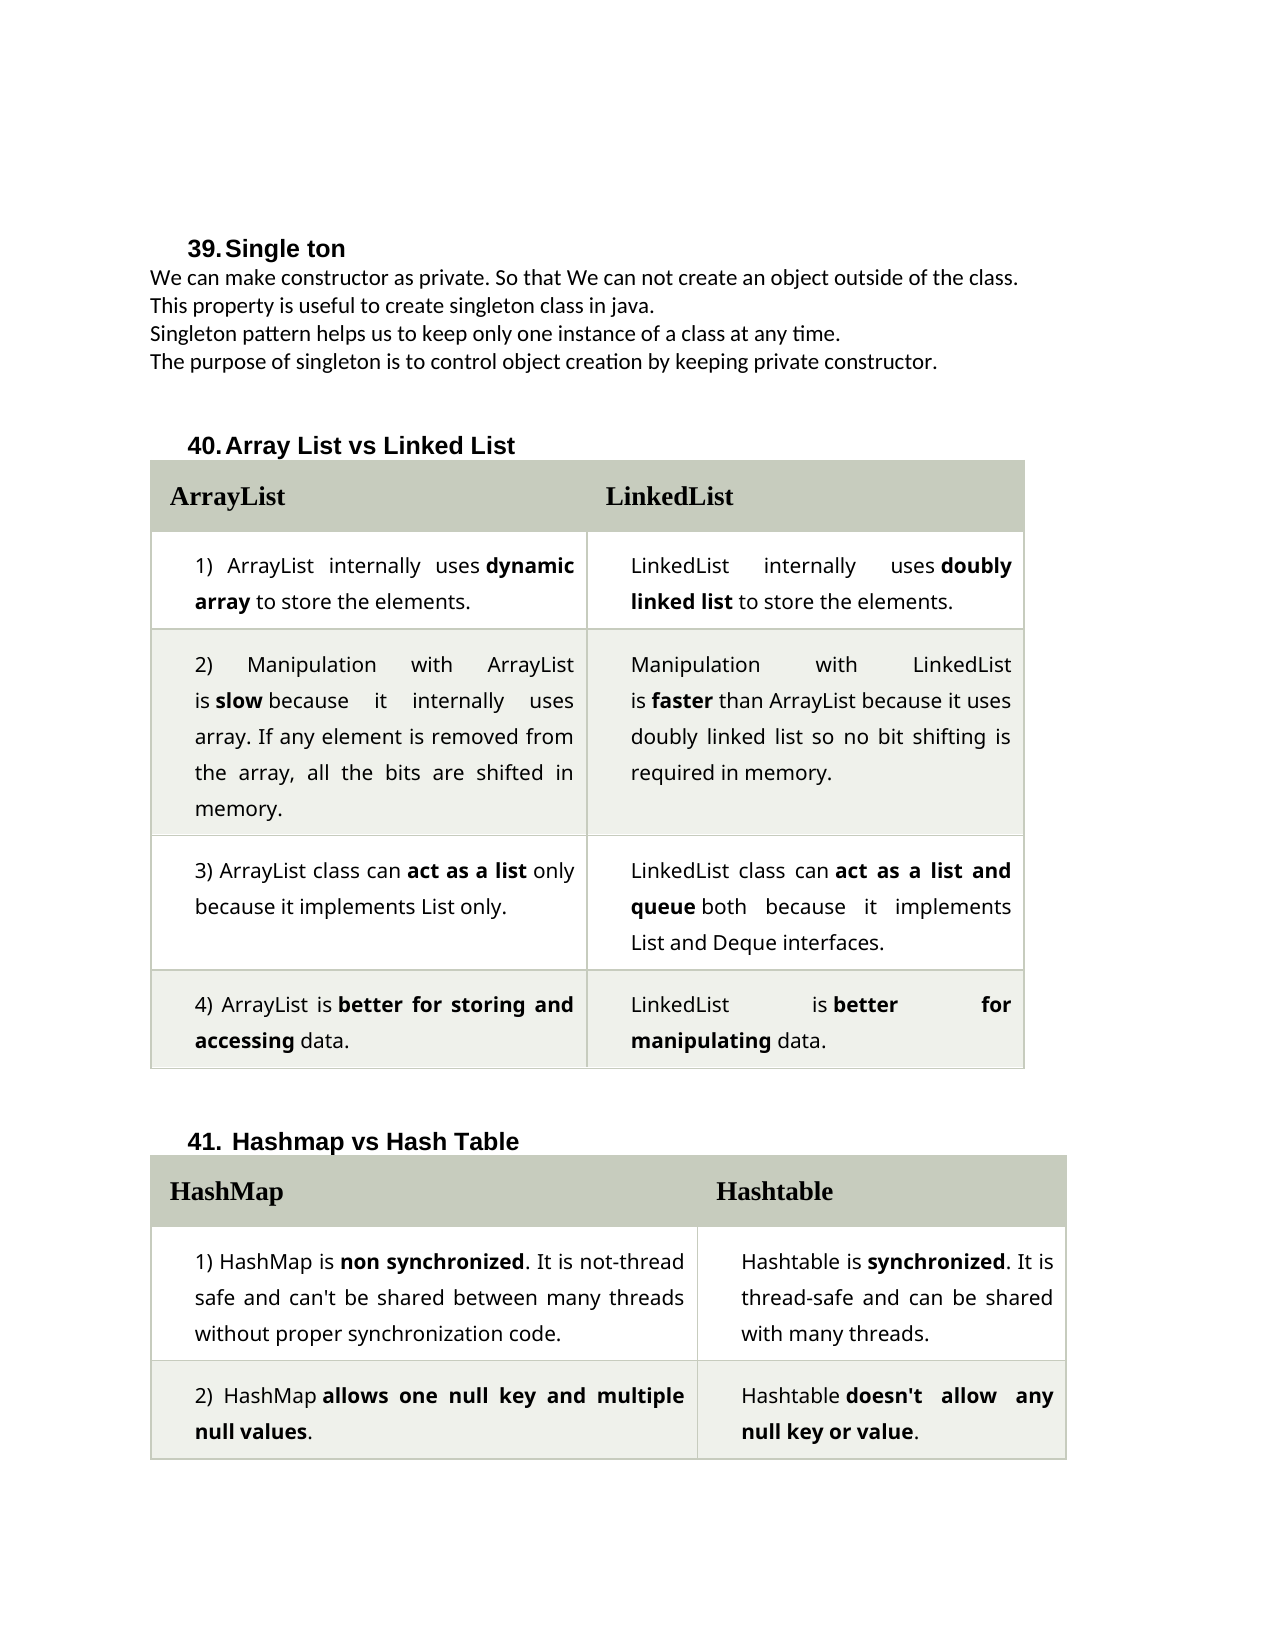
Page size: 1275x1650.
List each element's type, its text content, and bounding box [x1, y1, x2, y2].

table_cell 3) ArrayList class can act as a list only because it implements List only. [152, 836, 586, 969]
table_cell LinkedList internally uses doubly linked list to store the elements. [588, 532, 1023, 628]
table_cell LinkedList class can act as a list and queue both because it implements List and Deque interfaces. [588, 836, 1023, 969]
text The purpose of singleton is to control object creation by keeping private constructor. [150, 347, 1125, 375]
table_header HashMap [152, 1157, 697, 1225]
table_cell Manipulation with LinkedList is faster than ArrayList because it uses doubly linked list so no bit shifting is required in memory. [588, 630, 1023, 834]
table_cell 1) ArrayList internally uses dynamic array to store the elements. [152, 532, 586, 628]
table_cell Hashtable doesn't allow any null key or value. [698, 1361, 1065, 1458]
table_cell 2) HashMap allows one null key and multiple null values. [152, 1361, 697, 1458]
table_header ArrayList [152, 461, 587, 530]
list Hashmap vs Hash Table [187, 1126, 1125, 1155]
table_cell 2) Manipulation with ArrayList is slow because it internally uses array. If any element is removed from the array, all the bits are shifted in memory. [152, 630, 586, 834]
text Singleton pattern helps us to keep only one instance of a class at any time. [150, 319, 1125, 347]
text We can make constructor as private. So that We can not create an object outside of the class. [150, 263, 1125, 291]
table_cell LinkedList is better for manipulating data. [588, 971, 1023, 1067]
text This property is useful to create singleton class in java. [150, 291, 1125, 319]
list Single ton [187, 234, 1125, 263]
table_header Hashtable [697, 1157, 1065, 1225]
table_header LinkedList [587, 461, 1023, 530]
list Array List vs Linked List [187, 431, 1125, 460]
table_cell Hashtable is synchronized. It is thread-safe and can be shared with many threads. [698, 1227, 1065, 1360]
table_cell 1) HashMap is non synchronized. It is not-thread safe and can't be shared between many threads without proper synchronization code. [152, 1227, 697, 1360]
table_cell 4) ArrayList is better for storing and accessing data. [152, 971, 586, 1067]
